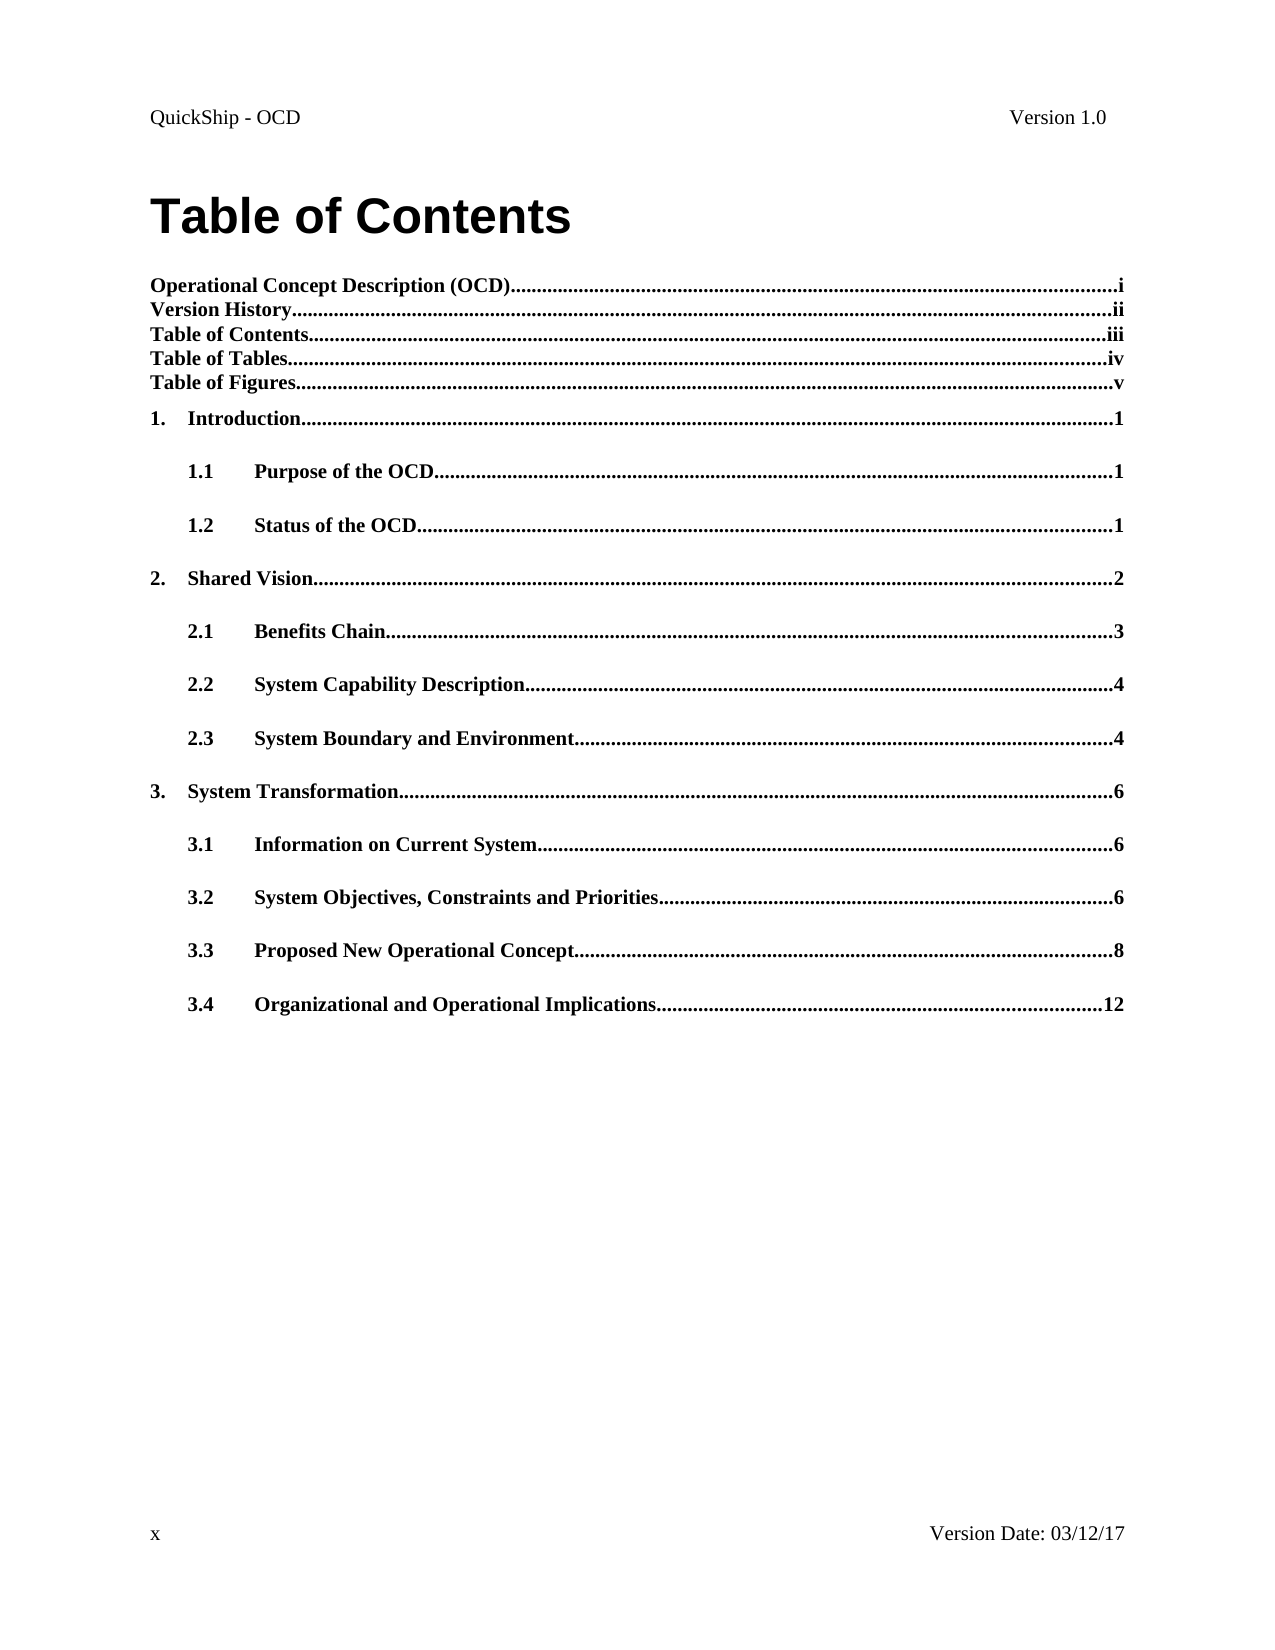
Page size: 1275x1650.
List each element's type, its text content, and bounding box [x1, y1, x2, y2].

text Table of Tables iv [150, 346, 1125, 369]
subtitle Table of Contents [150, 187, 1125, 244]
text Table of Contents iii [150, 321, 1125, 346]
text 3.3 Proposed New Operational Concept 8 [187, 938, 1125, 962]
text Table of Figures v [150, 369, 1125, 394]
text Operational Concept Description (OCD) i [150, 273, 1125, 297]
text 1.2 Status of the OCD 1 [187, 513, 1125, 537]
text 2.3 System Boundary and Environment 4 [187, 726, 1125, 749]
text 2.1 Benefits Chain 3 [187, 619, 1125, 643]
text Version History ii [150, 297, 1125, 321]
text 3.2 System Objectives, Constraints and Priorities 6 [187, 885, 1125, 909]
text 3. System Transformation 6 [150, 779, 1125, 803]
text 3.1 Information on Current System 6 [187, 832, 1125, 856]
text 1. Introduction 1 [150, 406, 1125, 430]
text 2.2 System Capability Description 4 [187, 672, 1125, 696]
text 3.4 Organizational and Operational Implications 12 [187, 992, 1125, 1016]
text 2. Shared Vision 2 [150, 566, 1125, 590]
text 1.1 Purpose of the OCD 1 [187, 459, 1125, 483]
